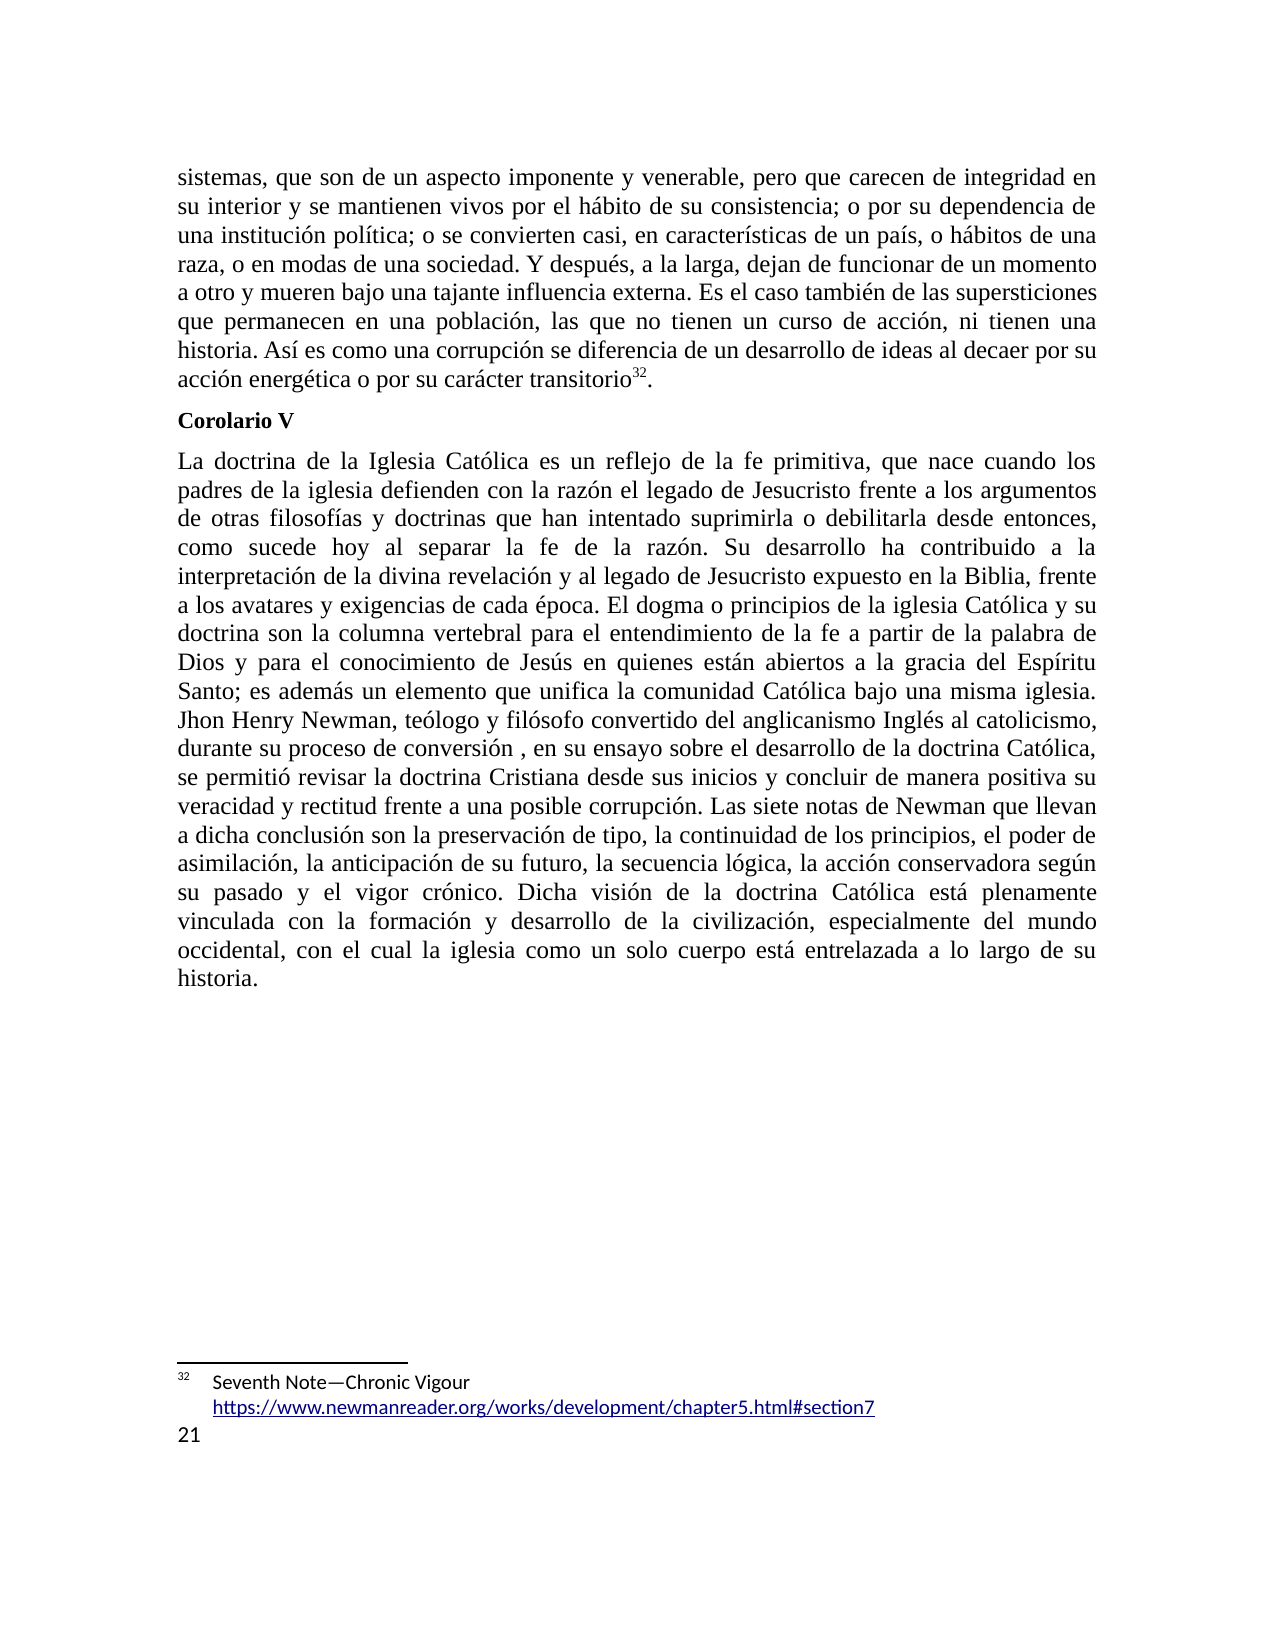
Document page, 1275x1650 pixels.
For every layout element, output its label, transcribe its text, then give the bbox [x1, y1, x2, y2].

text La doctrina de la Iglesia Católica es un reflejo de la fe primitiva, que nace cuando los padres de la iglesia defienden con la razón el legado de Jesucristo frente a los argumentos de otras filosofías y doctrinas que han intentado suprimirla o debilitarla desde entonces, como sucede hoy al separar la fe de la razón. Su desarrollo ha contribuido a la interpretación de la divina revelación y al legado de Jesucristo expuesto en la Biblia, frente a los avatares y exigencias de cada época. El dogma o principios de la iglesia Católica y su doctrina son la columna vertebral para el entendimiento de la fe a partir de la palabra de Dios y para el conocimiento de Jesús en quienes están abiertos a la gracia del Espíritu Santo; es además un elemento que unifica la comunidad Católica bajo una misma iglesia. Jhon Henry Newman, teólogo y filósofo convertido del anglicanismo Inglés al catolicismo, durante su proceso de conversión , en su ensayo sobre el desarrollo de la doctrina Católica, se permitió revisar la doctrina Cristiana desde sus inicios y concluir de manera positiva su veracidad y rectitud frente a una posible corrupción. Las siete notas de Newman que llevan a dicha conclusión son la preservación de tipo, la continuidad de los principios, el poder de asimilación, la anticipación de su futuro, la secuencia lógica, la acción conservadora según su pasado y el vigor crónico. Dicha visión de la doctrina Católica está plenamente vinculada con la formación y desarrollo de la civilización, especialmente del mundo occidental, con el cual la iglesia como un solo cuerpo está entrelazada a lo largo de su historia. [177, 446, 1098, 992]
subtitle Corolario V [177, 407, 1098, 433]
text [177, 162, 1098, 392]
